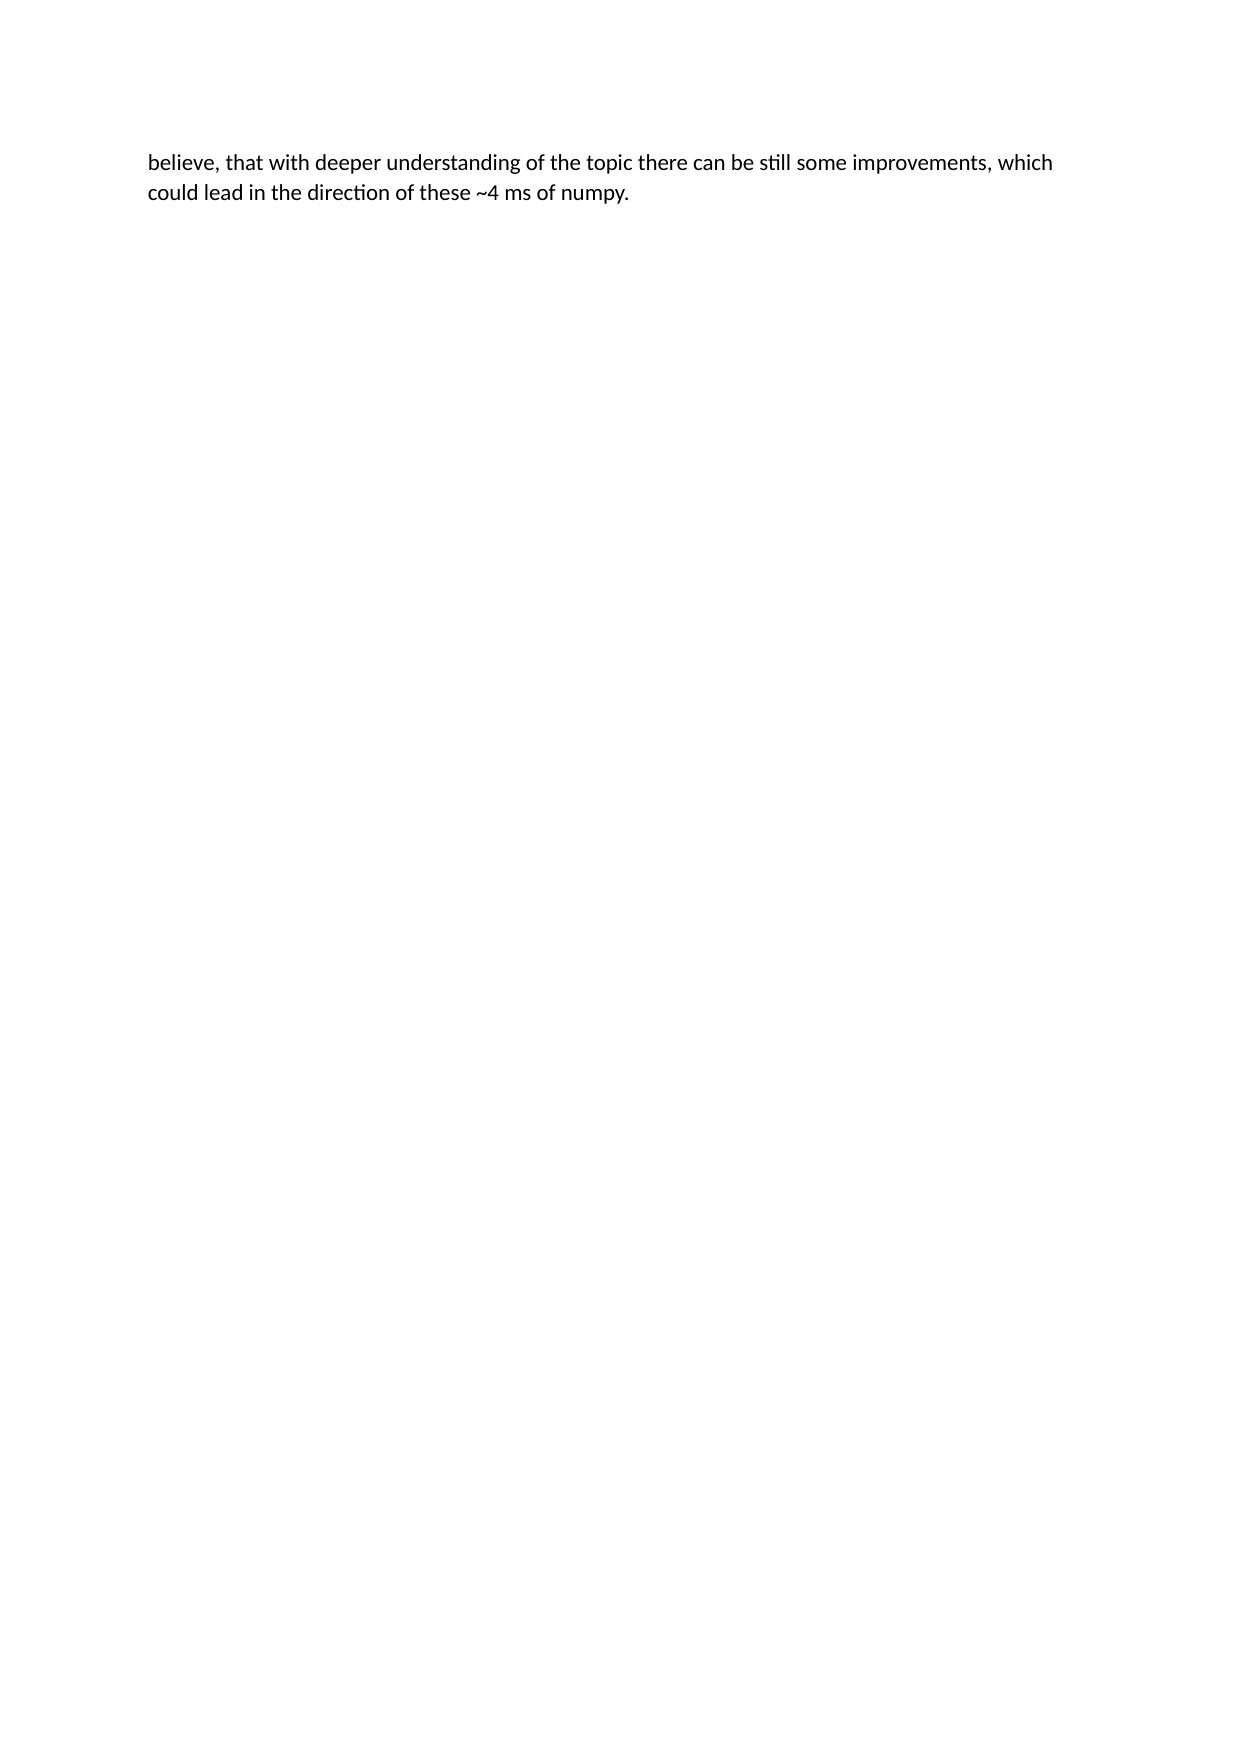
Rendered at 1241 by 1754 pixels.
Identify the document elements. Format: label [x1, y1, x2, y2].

text [148, 148, 1093, 206]
